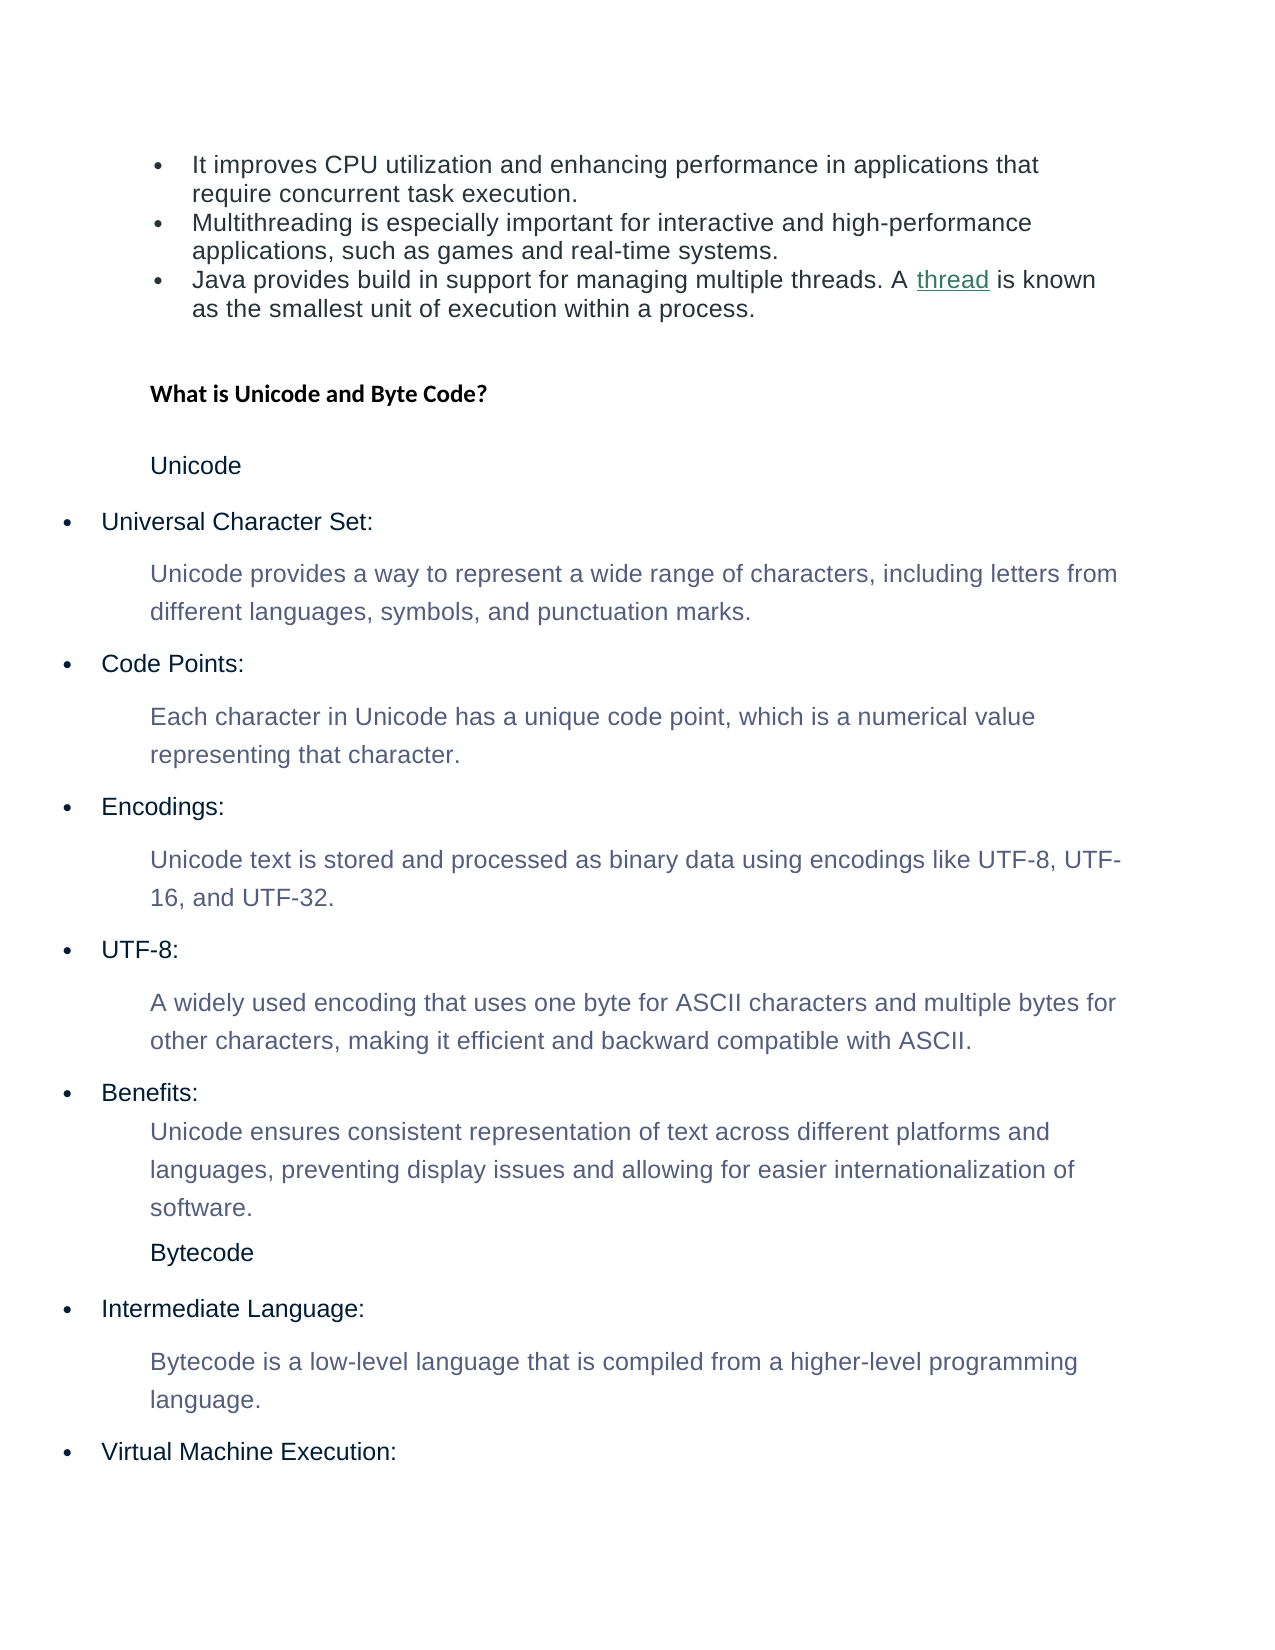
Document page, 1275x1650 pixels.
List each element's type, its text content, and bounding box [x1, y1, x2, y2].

list Code Points: [64, 640, 1125, 678]
text Unicode text is stored and processed as binary data using encodings like UTF-8, UTF-16, and UTF-32. [150, 835, 1125, 912]
list It improves CPU utilization and enhancing performance in applications that require concurrent task execution. [154, 150, 1125, 207]
list Universal Character Set: [64, 497, 1125, 535]
text Bytecode [150, 1222, 1125, 1267]
text A widely used encoding that uses one byte for ASCII characters and multiple bytes for other characters, making it efficient and backward compatible with ASCII. [150, 978, 1125, 1054]
list Multithreading is especially important for interactive and high-performance applications, such as games and real-time systems. [154, 207, 1125, 265]
text Unicode ensures consistent representation of text across different platforms and languages, preventing display issues and allowing for easier internationalization of software. [150, 1107, 1125, 1222]
text Unicode provides a way to represent a wide range of characters, including letters from different languages, symbols, and punctuation marks. [150, 549, 1125, 626]
list Intermediate Language: [64, 1284, 1125, 1323]
text What is Unicode and Byte Code? [150, 378, 1125, 409]
list UTF-8: [64, 926, 1125, 964]
list Virtual Machine Execution: [64, 1427, 1125, 1466]
text Unicode [150, 434, 1125, 479]
text Each character in Unicode has a unique code point, which is a numerical value representing that character. [150, 692, 1125, 769]
list Encodings: [64, 783, 1125, 821]
list Benefits: [64, 1068, 1125, 1107]
text Bytecode is a low-level language that is compiled from a higher-level programming language. [150, 1337, 1125, 1413]
list Java provides build in support for managing multiple threads. A thread is known as the smallest unit of execution within a process. [154, 265, 1125, 322]
